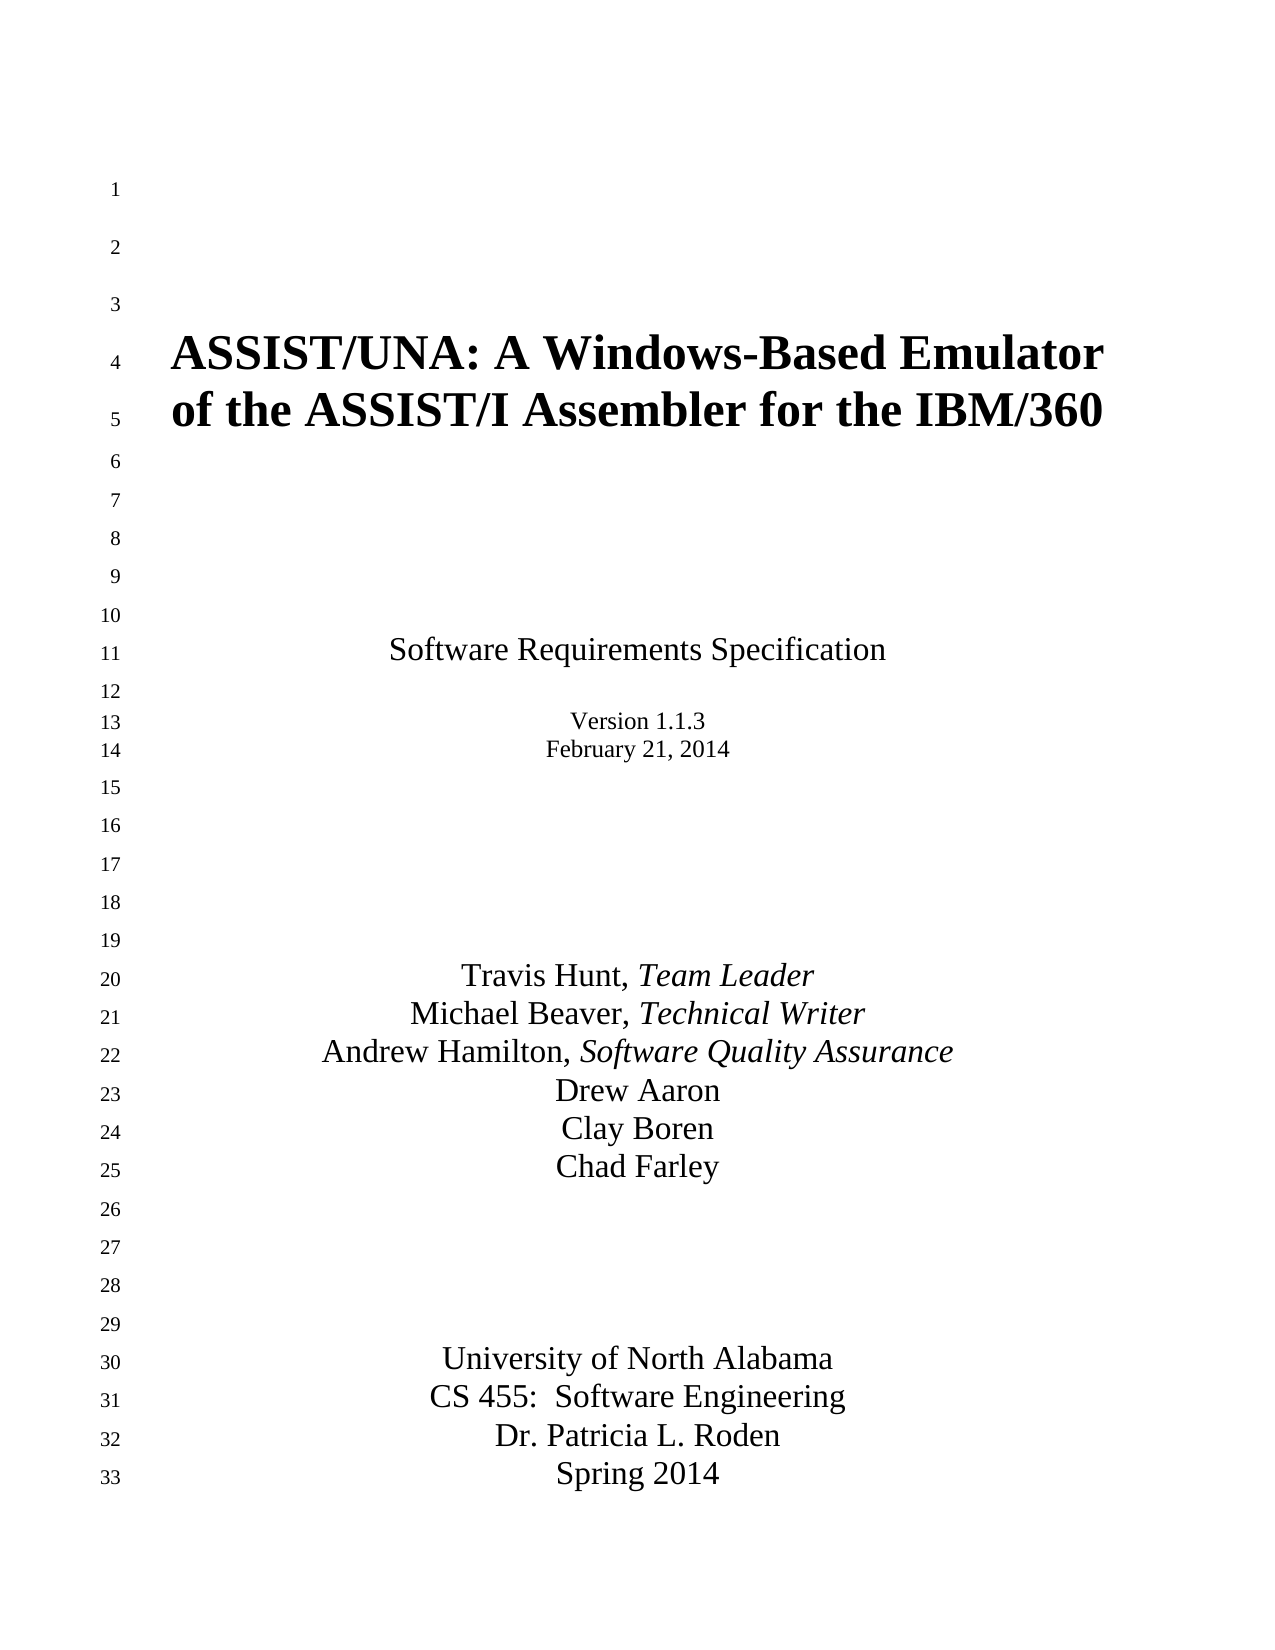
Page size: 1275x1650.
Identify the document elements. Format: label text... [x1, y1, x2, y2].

text Software Requirements Specification [150, 629, 1125, 667]
text CS 455: Software Engineering [150, 1377, 1125, 1415]
text Andrew Hamilton, Software Quality Assurance [150, 1032, 1125, 1070]
text Clay Boren [150, 1108, 1125, 1147]
text Chad Farley [150, 1147, 1125, 1185]
text Dr. Patricia L. Roden [150, 1415, 1125, 1453]
text Drew Aaron [150, 1070, 1125, 1108]
text University of North Alabama [150, 1338, 1125, 1377]
text Version 1.1.3 [150, 706, 1125, 734]
text Michael Beaver, Technical Writer [150, 993, 1125, 1032]
text Travis Hunt, Team Leader [150, 955, 1125, 993]
text of the ASSIST/I Assembler for the IBM/360 [150, 380, 1125, 437]
text February 21, 2014 [150, 734, 1125, 763]
text Spring 2014 [150, 1453, 1125, 1492]
text ASSIST/UNA: A Windows-Based Emulator [150, 322, 1125, 380]
